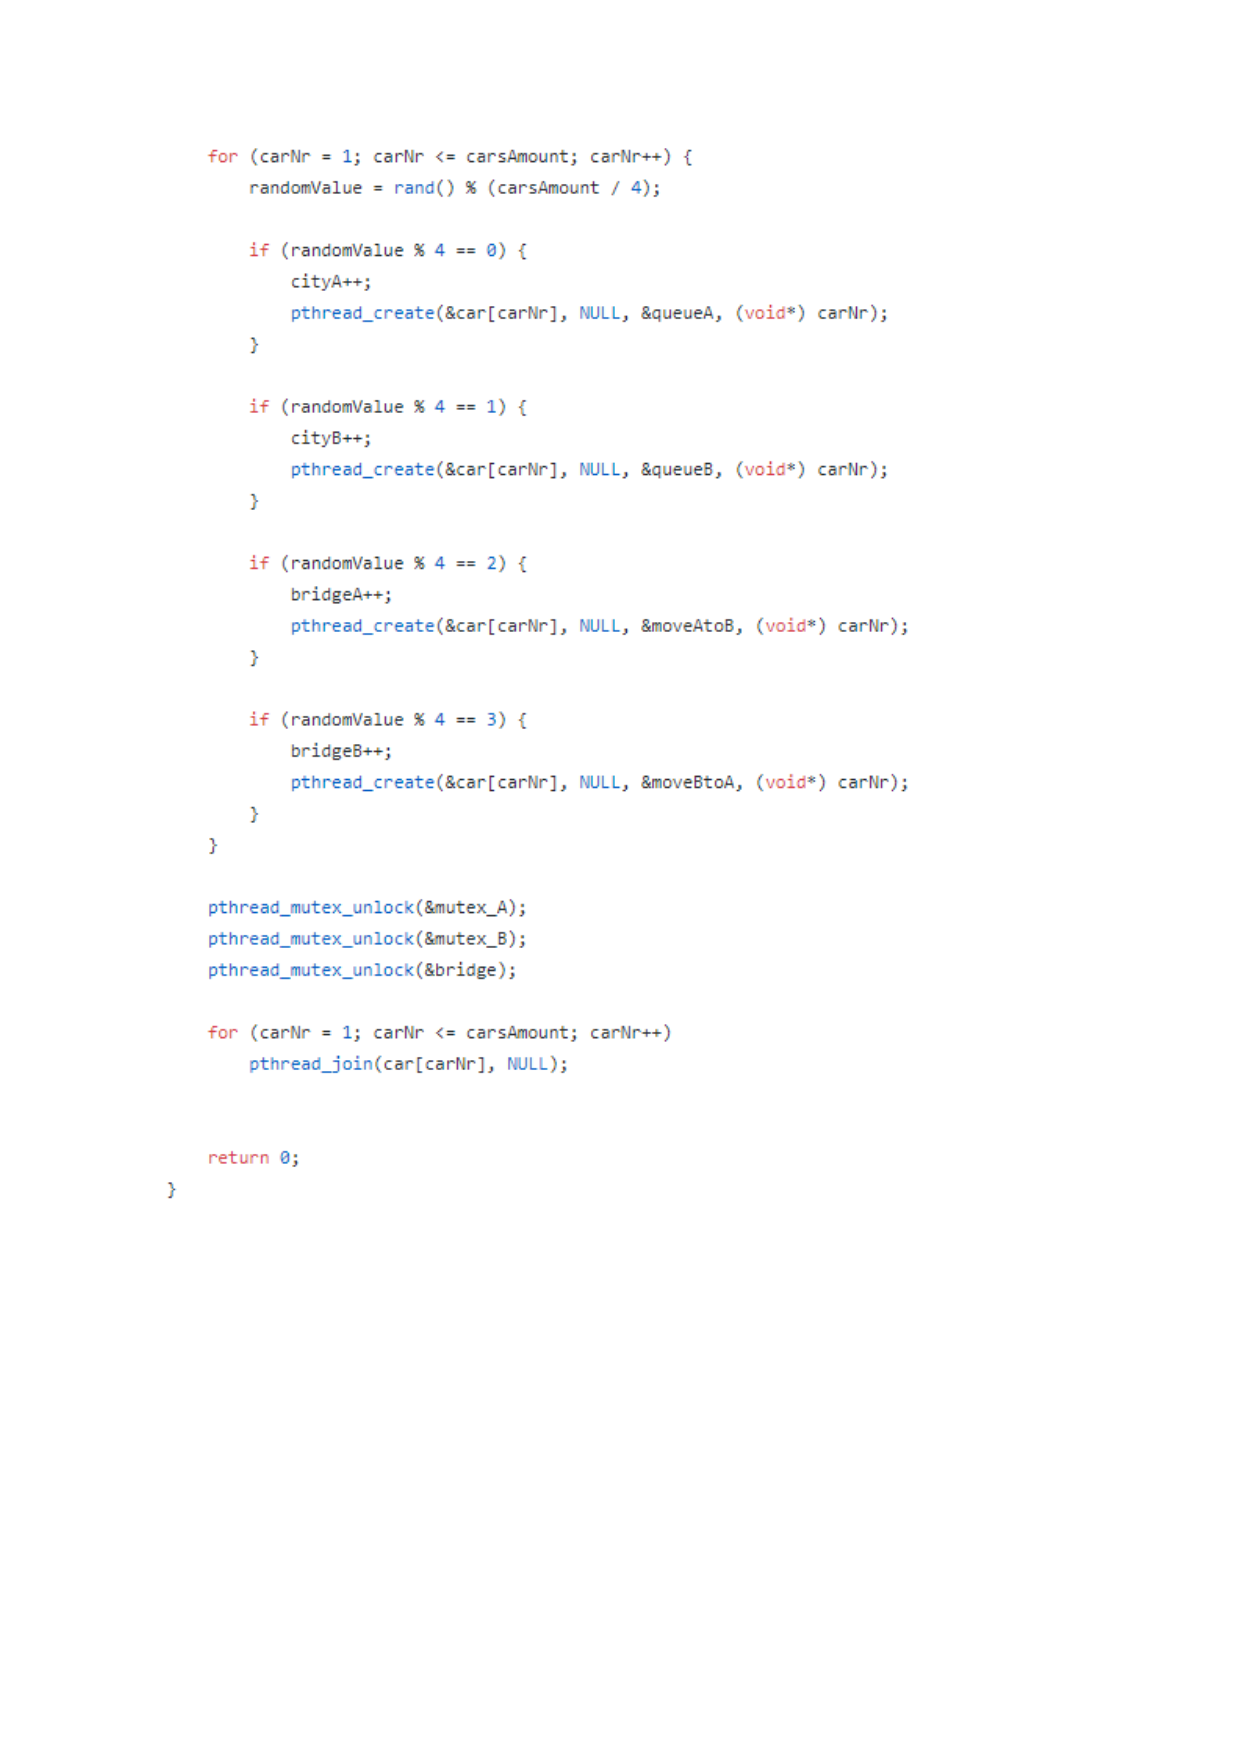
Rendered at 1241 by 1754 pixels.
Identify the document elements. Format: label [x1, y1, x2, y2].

picture [147, 147, 928, 1203]
